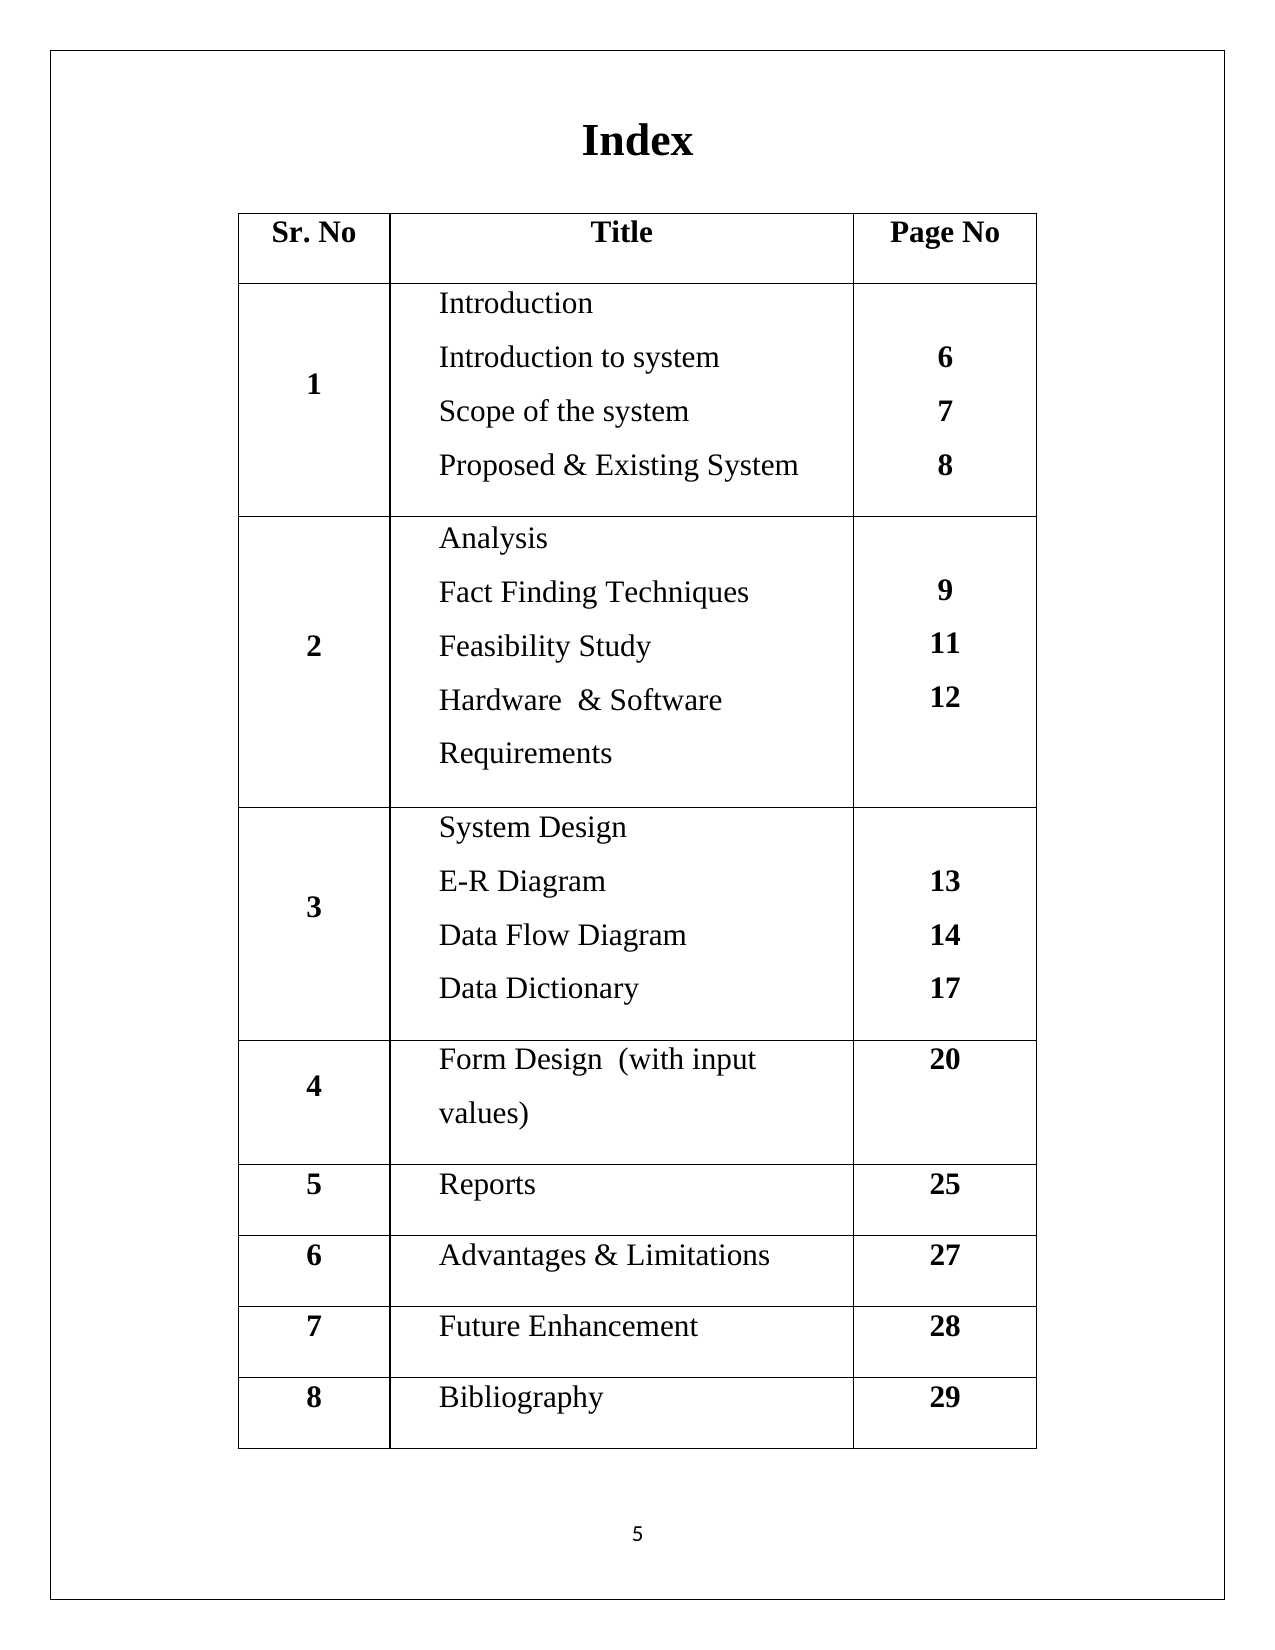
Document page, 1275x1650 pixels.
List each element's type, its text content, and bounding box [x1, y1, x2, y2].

table_cell 20 [854, 1041, 1036, 1164]
table_header Sr. No [239, 214, 389, 283]
table_cell 9 11 12 [854, 517, 1036, 807]
table_cell 5 [239, 1165, 389, 1235]
table_cell 25 [854, 1165, 1036, 1235]
table_cell 1 [239, 284, 389, 516]
table_cell Advantages & Limitations [391, 1236, 853, 1306]
table_cell 2 [239, 517, 389, 807]
table_cell Analysis Fact Finding Techniques Feasibility Study Hardware & Software Requirements [391, 517, 853, 807]
table_cell Bibliography [391, 1378, 853, 1448]
table_cell 8 [239, 1378, 389, 1448]
table_header Page No [854, 214, 1036, 283]
table_cell 28 [854, 1307, 1036, 1377]
table_cell 6 [239, 1236, 389, 1306]
table_cell 13 14 17 [854, 808, 1036, 1039]
table_cell 29 [854, 1378, 1036, 1448]
table_cell Reports [391, 1165, 853, 1235]
table_header Title [391, 214, 853, 283]
table_cell System Design E-R Diagram Data Flow Diagram Data Dictionary [391, 808, 853, 1039]
table_cell 6 7 8 [854, 284, 1036, 516]
table_cell Form Design (with input values) [391, 1041, 853, 1164]
table_cell 7 [239, 1307, 389, 1377]
table_cell 3 [239, 808, 389, 1039]
table_cell Future Enhancement [391, 1307, 853, 1377]
table_cell 27 [854, 1236, 1036, 1306]
list Index [150, 112, 1125, 165]
table_cell 4 [239, 1041, 389, 1164]
table_cell Introduction Introduction to system Scope of the system Proposed & Existing System [391, 284, 853, 516]
